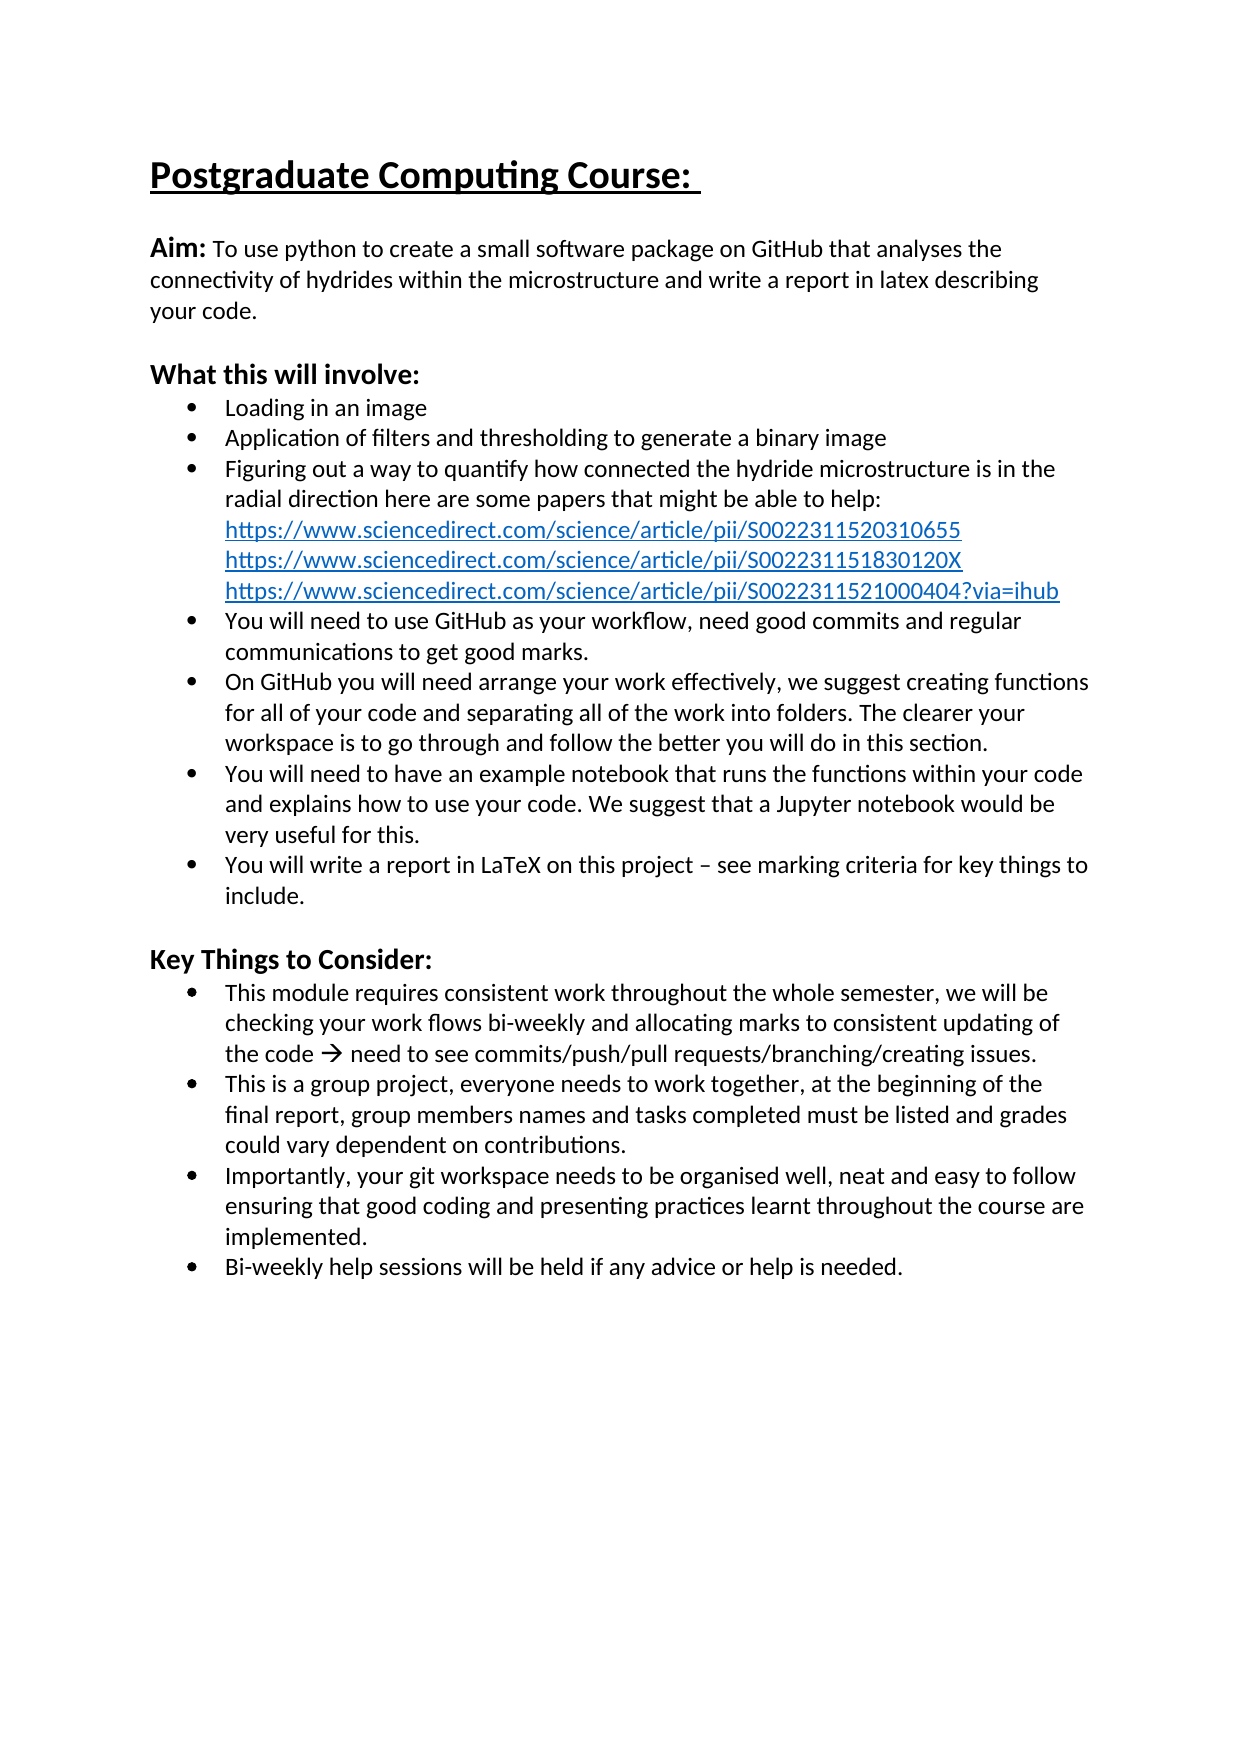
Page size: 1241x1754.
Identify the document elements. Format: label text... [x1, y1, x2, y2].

text Key Things to Consider: [150, 941, 1090, 977]
text https://www.sciencedirect.com/science/article/pii/S002231151830120X [150, 544, 1090, 575]
list Application of filters and thresholding to generate a binary image [187, 422, 1090, 453]
list Figuring out a way to quantify how connected the hydride microstructure is in the radial direction here are some papers that might be able to help: [187, 453, 1090, 514]
list You will need to have an example notebook that runs the functions within your code and explains how to use your code. We suggest that a Jupyter notebook would be very useful for this. [187, 758, 1090, 849]
text https://www.sciencedirect.com/science/article/pii/S0022311520310655 [150, 514, 1090, 544]
text What this will involve: [150, 356, 1090, 392]
list On GitHub you will need arrange your work effectively, we suggest creating functions for all of your code and separating all of the work into folders. The clearer your workspace is to go through and follow the better you will do in this section. [187, 666, 1090, 758]
list You will need to use GitHub as your workflow, need good commits and regular communications to get good marks. [187, 605, 1090, 666]
text Aim: To use python to create a small software package on GitHub that analyses the connectivity of hydrides within the microstructure and write a report in latex describing your code. [150, 229, 1090, 326]
list This module requires consistent work throughout the whole semester, we will be checking your work flows bi-weekly and allocating marks to consistent updating of the code need to see commits/push/pull requests/branching/creating issues. [187, 977, 1090, 1068]
list Importantly, your git workspace needs to be organised well, neat and easy to follow ensuring that good coding and presenting practices learnt throughout the course are implemented. [187, 1160, 1090, 1251]
list You will write a report in LaTeX on this project – see marking criteria for key things to include. [187, 849, 1090, 911]
list Loading in an image [187, 392, 1090, 422]
text https://www.sciencedirect.com/science/article/pii/S0022311521000404?via=ihub [150, 575, 1090, 605]
list Bi-weekly help sessions will be held if any advice or help is needed. [187, 1251, 1090, 1282]
text Postgraduate Computing Course: [150, 150, 1090, 198]
list This is a group project, everyone needs to work together, at the beginning of the final report, group members names and tasks completed must be listed and grades could vary dependent on contributions. [187, 1068, 1090, 1160]
